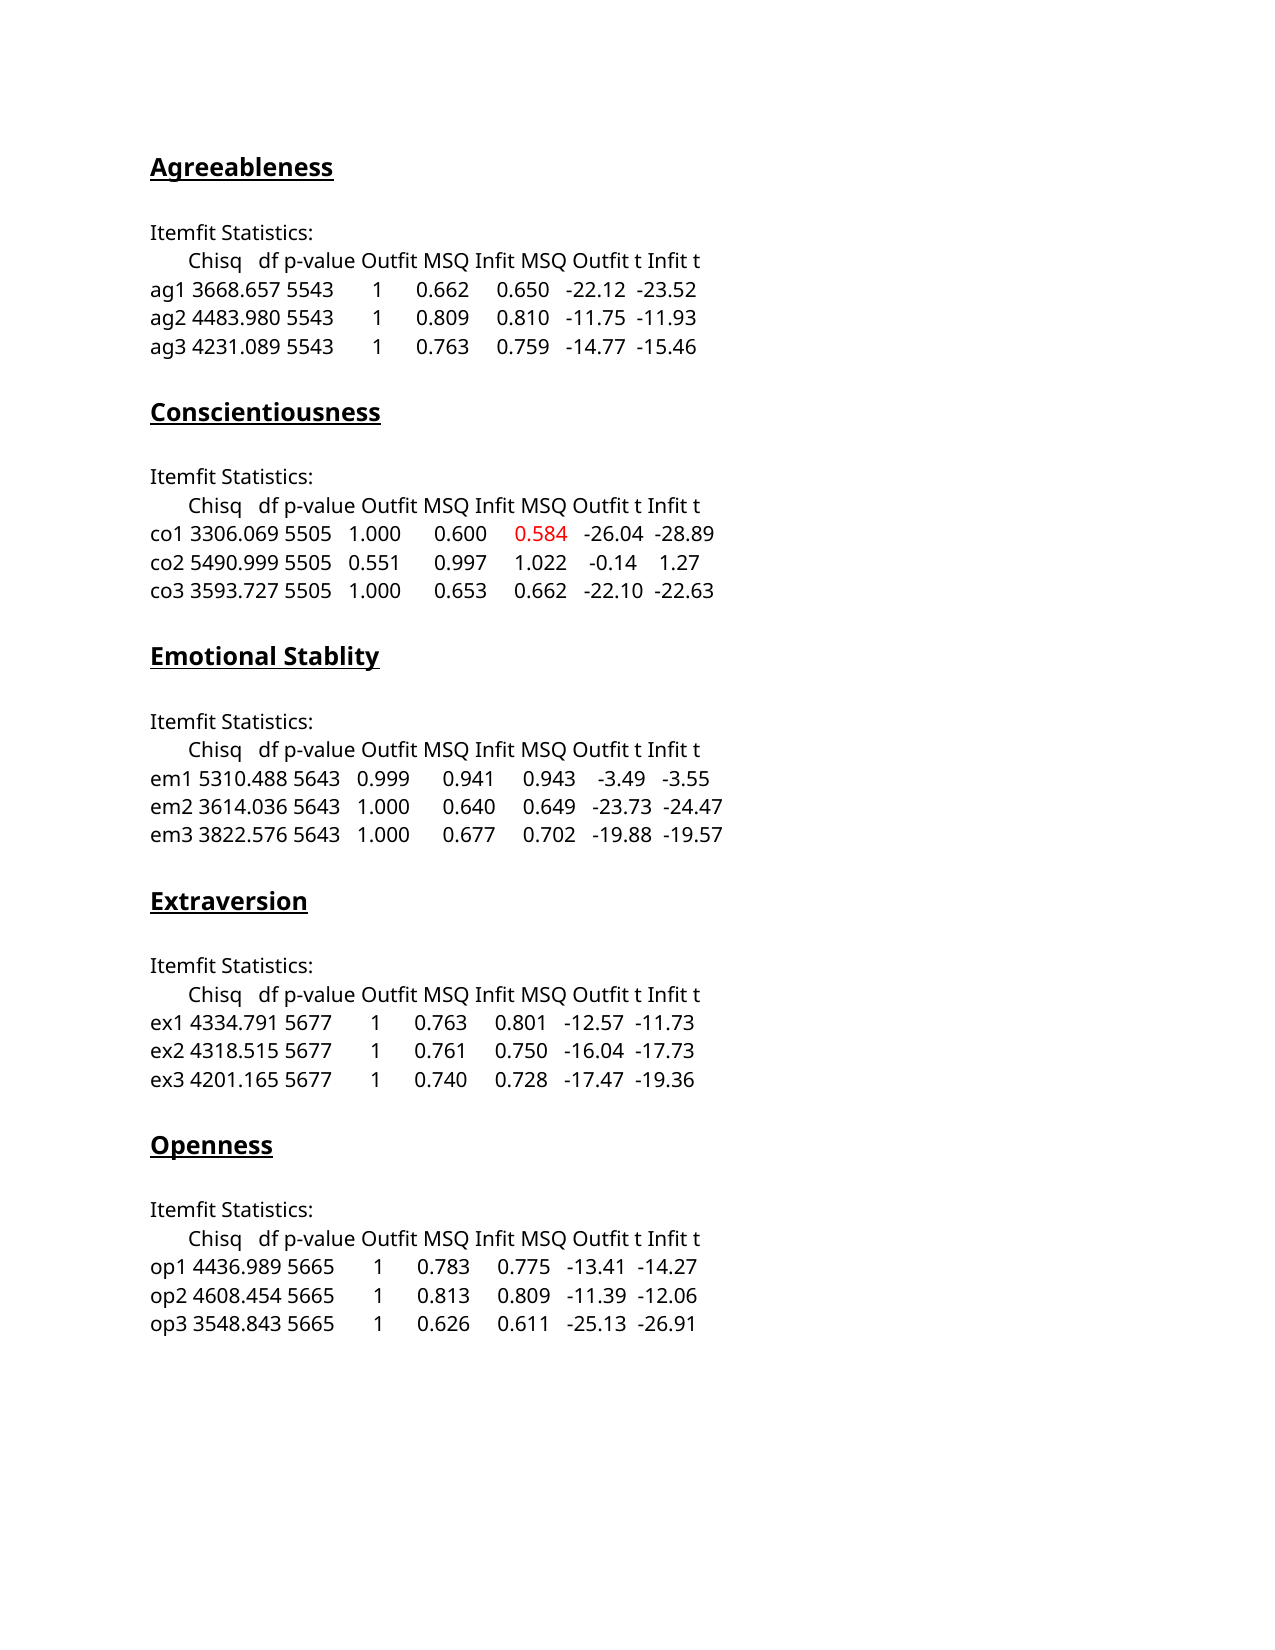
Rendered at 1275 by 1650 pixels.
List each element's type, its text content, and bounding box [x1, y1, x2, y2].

text Chisq df p-value Outfit MSQ Infit MSQ Outfit t Infit t [150, 1224, 1125, 1252]
text em1 5310.488 5643 0.999 0.941 0.943 -3.49 -3.55 [150, 764, 1125, 792]
text co3 3593.727 5505 1.000 0.653 0.662 -22.10 -22.63 [150, 576, 1125, 605]
text ag2 4483.980 5543 1 0.809 0.810 -11.75 -11.93 [150, 303, 1125, 332]
text em2 3614.036 5643 1.000 0.640 0.649 -23.73 -24.47 [150, 792, 1125, 821]
text Itemfit Statistics: [150, 707, 1125, 735]
text ex1 4334.791 5677 1 0.763 0.801 -12.57 -11.73 [150, 1008, 1125, 1037]
text em3 3822.576 5643 1.000 0.677 0.702 -19.88 -19.57 [150, 821, 1125, 849]
text Agreeableness [150, 150, 1125, 184]
text op1 4436.989 5665 1 0.783 0.775 -13.41 -14.27 [150, 1252, 1125, 1281]
text Emotional Stablity [150, 639, 1125, 673]
text Itemfit Statistics: [150, 218, 1125, 247]
text Chisq df p-value Outfit MSQ Infit MSQ Outfit t Infit t [150, 980, 1125, 1008]
text co2 5490.999 5505 0.551 0.997 1.022 -0.14 1.27 [150, 548, 1125, 576]
text Itemfit Statistics: [150, 462, 1125, 491]
text Conscientiousness [150, 394, 1125, 428]
text co1 3306.069 5505 1.000 0.600 0.584 -26.04 -28.89 [150, 519, 1125, 548]
text Openness [150, 1127, 1125, 1162]
text Chisq df p-value Outfit MSQ Infit MSQ Outfit t Infit t [150, 247, 1125, 275]
text ag3 4231.089 5543 1 0.763 0.759 -14.77 -15.46 [150, 332, 1125, 360]
text Chisq df p-value Outfit MSQ Infit MSQ Outfit t Infit t [150, 735, 1125, 764]
text ag1 3668.657 5543 1 0.662 0.650 -22.12 -23.52 [150, 275, 1125, 303]
text Itemfit Statistics: [150, 1196, 1125, 1224]
text op3 3548.843 5665 1 0.626 0.611 -25.13 -26.91 [150, 1309, 1125, 1338]
text Chisq df p-value Outfit MSQ Infit MSQ Outfit t Infit t [150, 491, 1125, 519]
text Itemfit Statistics: [150, 951, 1125, 980]
text ex2 4318.515 5677 1 0.761 0.750 -16.04 -17.73 [150, 1037, 1125, 1065]
text ex3 4201.165 5677 1 0.740 0.728 -17.47 -19.36 [150, 1065, 1125, 1093]
text op2 4608.454 5665 1 0.813 0.809 -11.39 -12.06 [150, 1281, 1125, 1309]
text Extraversion [150, 883, 1125, 917]
